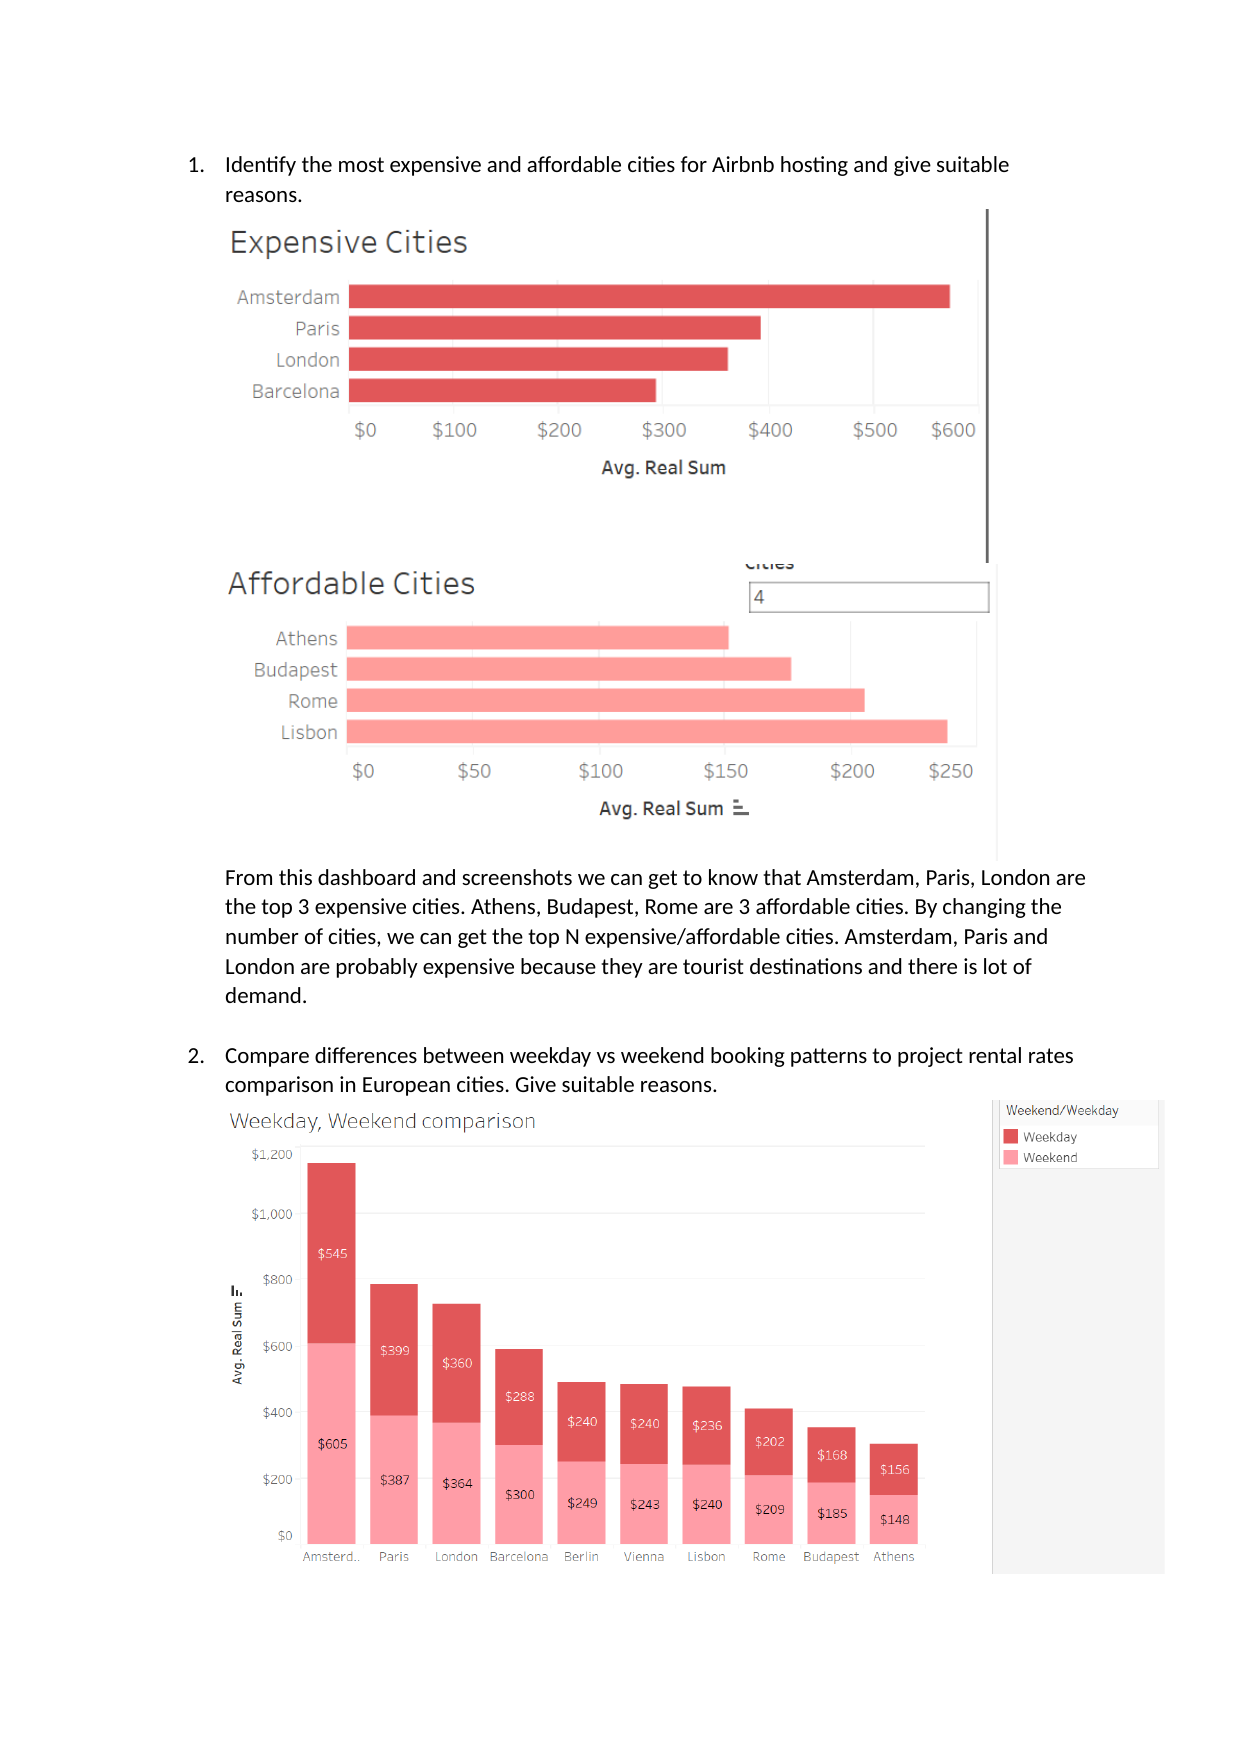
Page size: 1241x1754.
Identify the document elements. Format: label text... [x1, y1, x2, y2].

picture [225, 1100, 1165, 1574]
list Identify the most expensive and affordable cities for Airbnb hosting and give suitable reasons. [187, 150, 1090, 208]
list Compare differences between weekday vs weekend booking patterns to project rental rates comparison in European cities. Give suitable reasons. [187, 1041, 1090, 1098]
picture [225, 209, 989, 563]
picture [225, 564, 998, 861]
list From this dashboard and screenshots we can get to know that Amsterdam, Paris, London are the top 3 expensive cities. Athens, Budapest, Rome are 3 affordable cities. By changing the number of cities, we can get the top N expensive/affordable cities. Amsterdam, Paris and London are probably expensive because they are tourist destinations and there is lot of demand. [225, 863, 1090, 1009]
